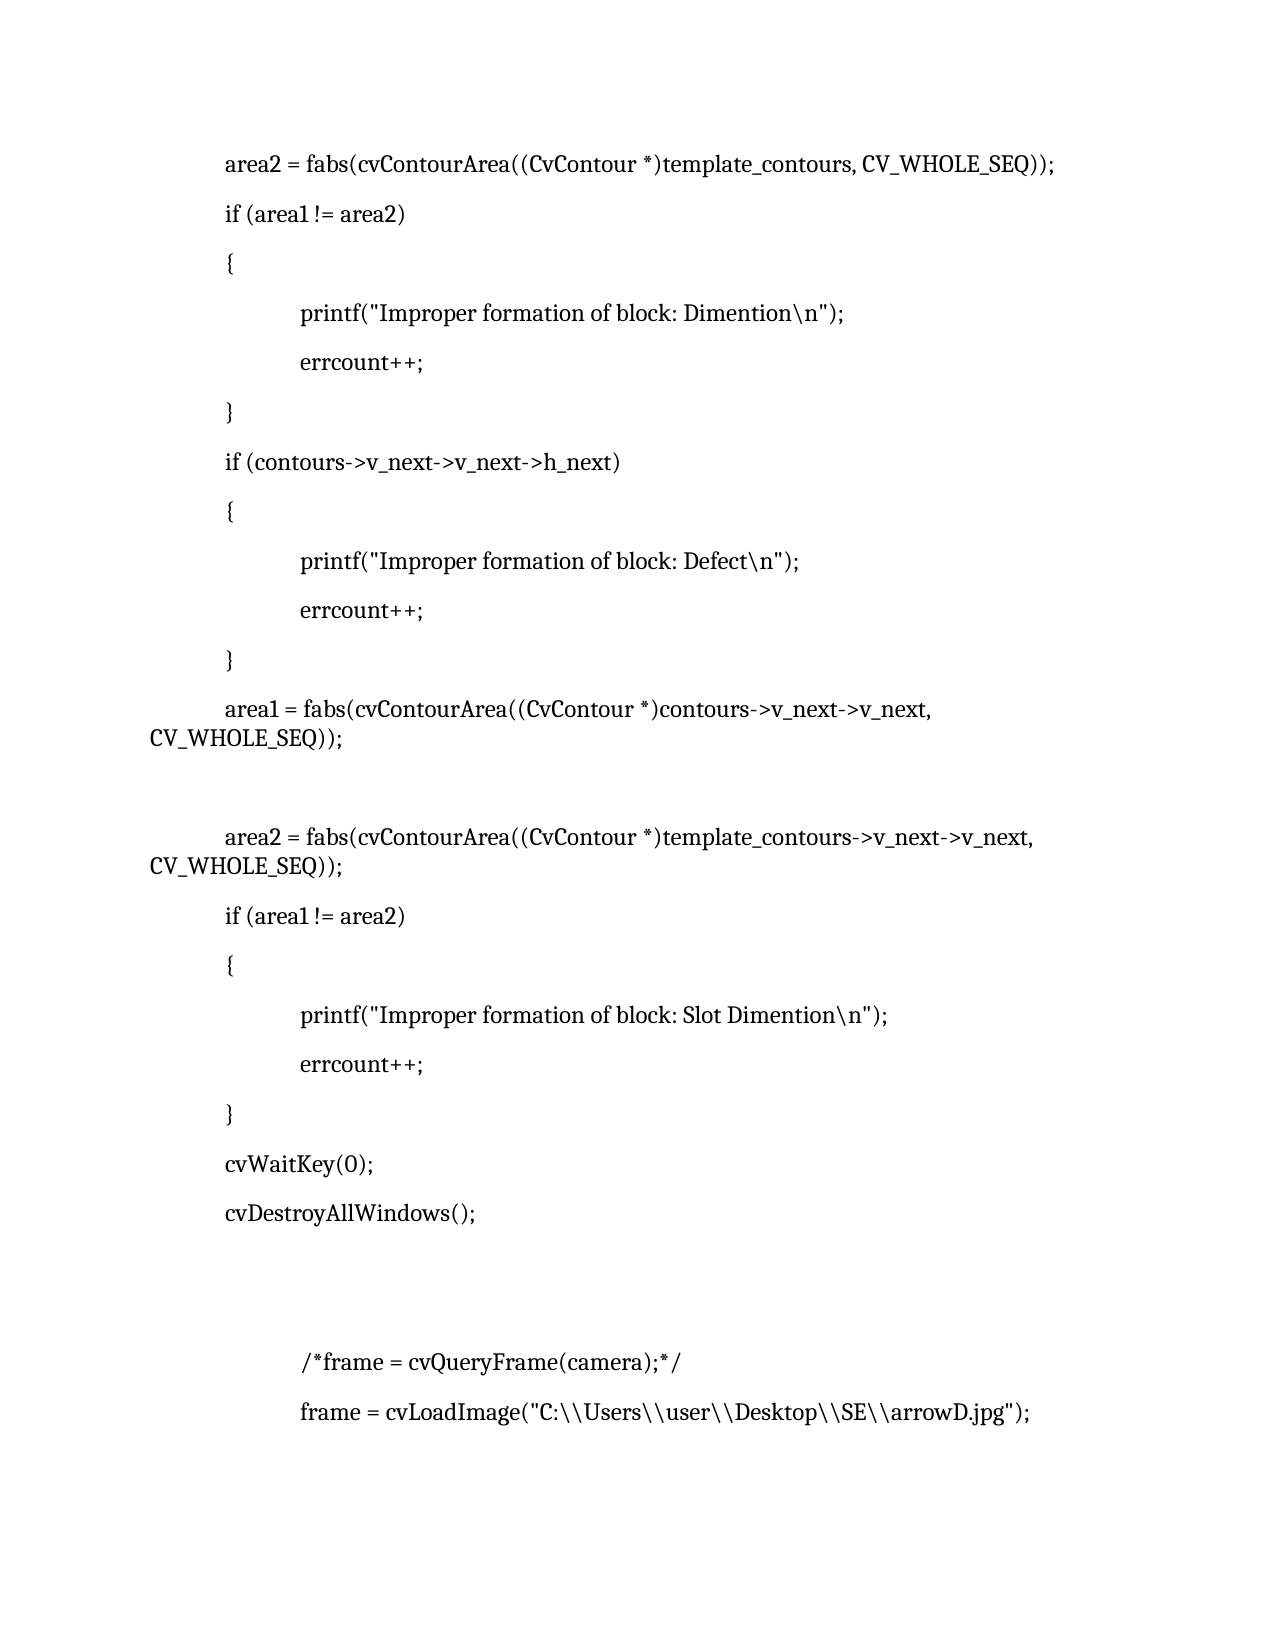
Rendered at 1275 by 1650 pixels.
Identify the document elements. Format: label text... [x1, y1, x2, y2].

text { [150, 951, 1125, 980]
text if (area1 != area2) [150, 902, 1125, 930]
text } [150, 398, 1125, 427]
text if (contours->v_next->v_next->h_next) [150, 447, 1125, 476]
text if (area1 != area2) [150, 199, 1125, 228]
text errcount++; [150, 1050, 1125, 1079]
text /*frame = cvQueryFrame(camera);*/ [150, 1348, 1125, 1377]
text printf("Improper formation of block: Defect\n"); [150, 547, 1125, 575]
text } [150, 1100, 1125, 1129]
text errcount++; [150, 348, 1125, 377]
text errcount++; [150, 596, 1125, 625]
text cvDestroyAllWindows(); [150, 1199, 1125, 1228]
text printf("Improper formation of block: Slot Dimention\n"); [150, 1001, 1125, 1029]
text { [150, 497, 1125, 526]
text area1 = fabs(cvContourArea((CvContour *)contours->v_next->v_next, CV_WHOLE_SEQ)); [150, 695, 1125, 753]
text frame = cvLoadImage("C:\\Users\\user\\Desktop\\SE\\arrowD.jpg"); [150, 1397, 1125, 1426]
text { [150, 249, 1125, 278]
text } [150, 646, 1125, 674]
text printf("Improper formation of block: Dimention\n"); [150, 299, 1125, 327]
text cvWaitKey(0); [150, 1149, 1125, 1178]
text area2 = fabs(cvContourArea((CvContour *)template_contours, CV_WHOLE_SEQ)); [150, 150, 1125, 179]
text area2 = fabs(cvContourArea((CvContour *)template_contours->v_next->v_next, CV_WHOLE_SEQ)); [150, 823, 1125, 881]
